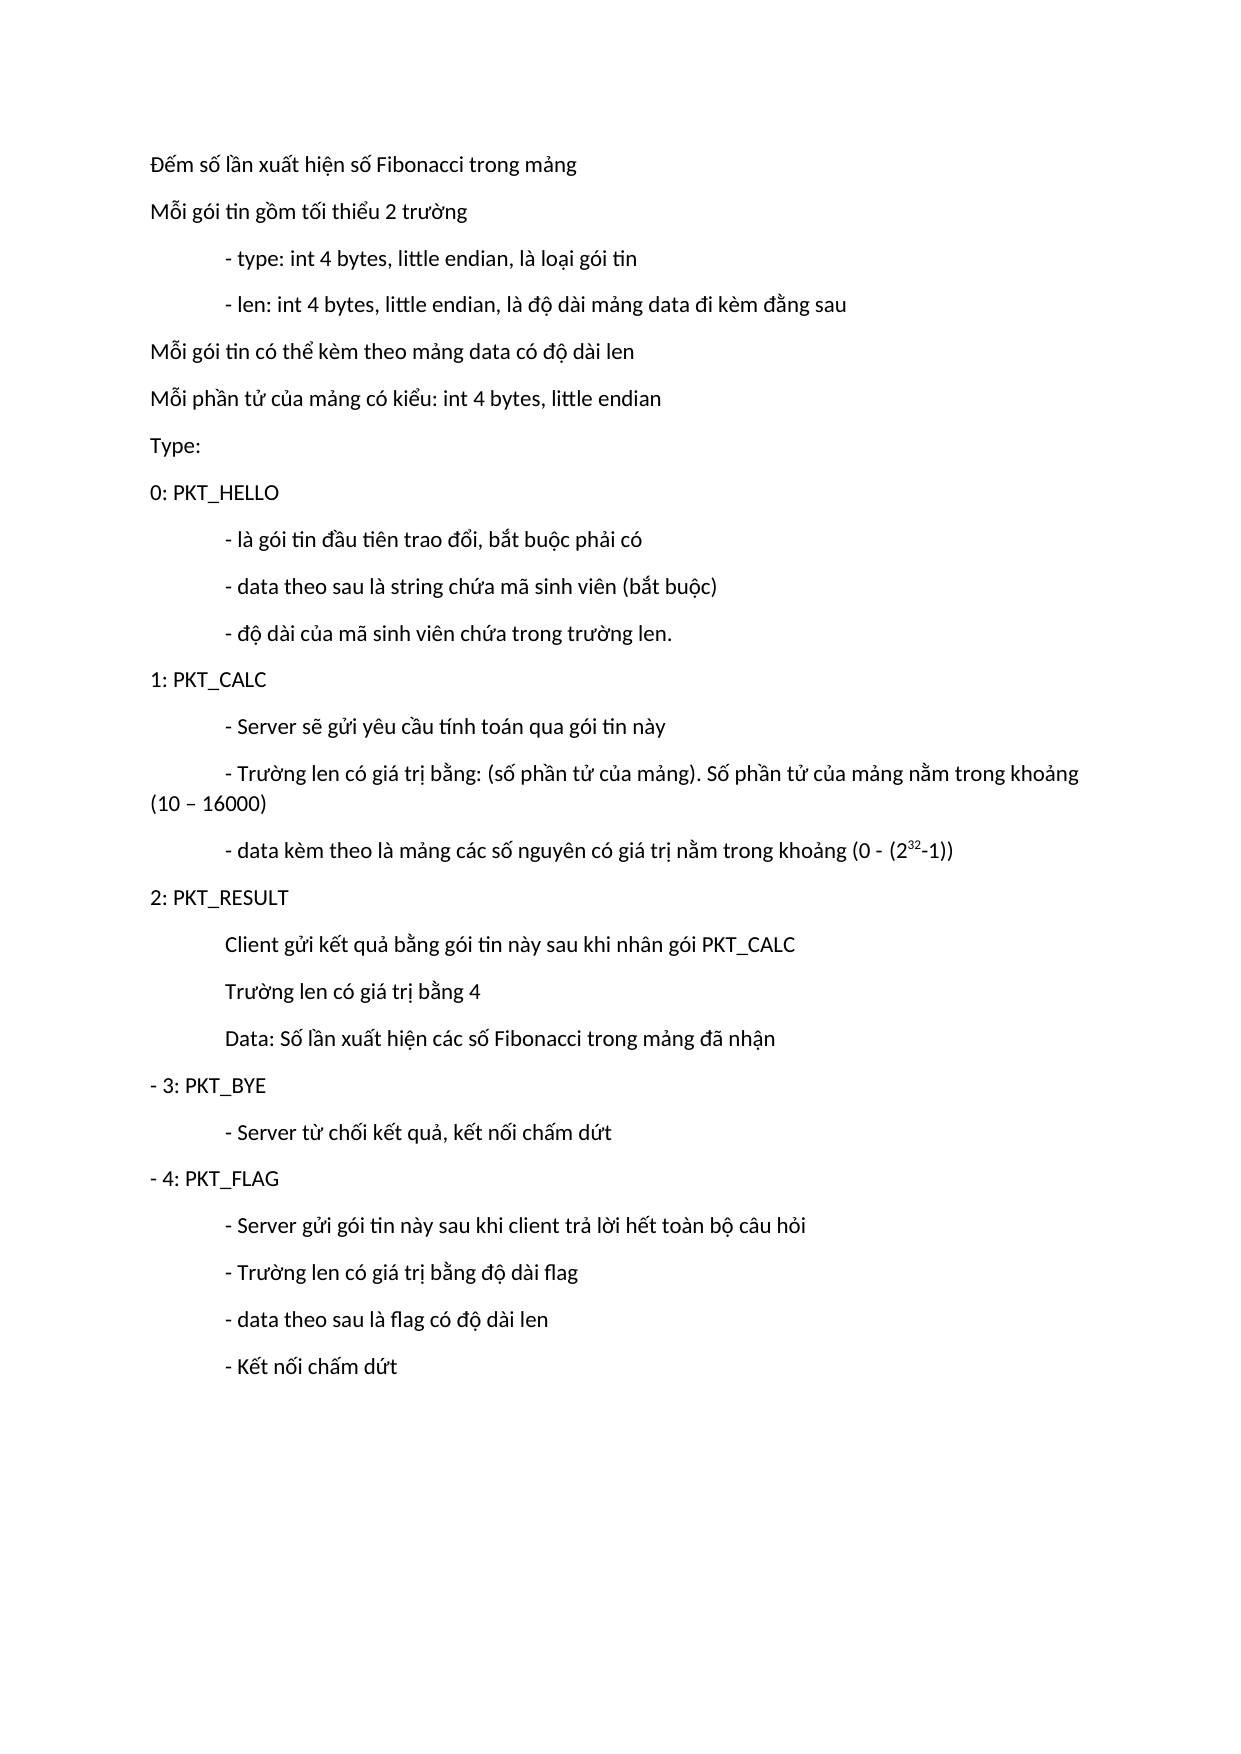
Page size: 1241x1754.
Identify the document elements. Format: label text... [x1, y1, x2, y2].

text - Server sẽ gửi yêu cầu tính toán qua gói tin này [150, 712, 1090, 741]
text Trường len có giá trị bằng 4 [150, 977, 1090, 1005]
text - len: int 4 bytes, little endian, là độ dài mảng data đi kèm đằng sau [150, 291, 1090, 319]
text - type: int 4 bytes, little endian, là loại gói tin [150, 244, 1090, 272]
text - độ dài của mã sinh viên chứa trong trường len. [150, 619, 1090, 647]
text - data theo sau là flag có độ dài len [150, 1305, 1090, 1333]
text - Server từ chối kết quả, kết nối chấm dứt [150, 1118, 1090, 1146]
text Đếm số lần xuất hiện số Fibonacci trong mảng [150, 150, 1090, 178]
text - data theo sau là string chứa mã sinh viên (bắt buộc) [150, 572, 1090, 600]
text 1: PKT_CALC [150, 666, 1090, 694]
text - Server gửi gói tin này sau khi client trả lời hết toàn bộ câu hỏi [150, 1211, 1090, 1239]
text - Kết nối chấm dứt [150, 1352, 1090, 1380]
text - 4: PKT_FLAG [150, 1164, 1090, 1193]
text - data kèm theo là mảng các số nguyên có giá trị nằm trong khoảng (0 - (232-1)) [150, 836, 1090, 864]
text - Trường len có giá trị bằng độ dài flag [150, 1258, 1090, 1286]
text - là gói tin đầu tiên trao đổi, bắt buộc phải có [150, 525, 1090, 553]
text - 3: PKT_BYE [150, 1071, 1090, 1099]
text 0: PKT_HELLO [150, 478, 1090, 506]
text Mỗi phần tử của mảng có kiểu: int 4 bytes, little endian [150, 384, 1090, 412]
text - Trường len có giá trị bằng: (số phần tử của mảng). Số phần tử của mảng nằm trong khoảng (10 – 16000) [150, 759, 1090, 818]
text Data: Số lần xuất hiện các số Fibonacci trong mảng đã nhận [150, 1024, 1090, 1052]
text 2: PKT_RESULT [150, 883, 1090, 911]
text Mỗi gói tin gồm tối thiểu 2 trường [150, 197, 1090, 225]
text Client gửi kết quả bằng gói tin này sau khi nhân gói PKT_CALC [150, 930, 1090, 958]
text Type: [150, 431, 1090, 459]
text Mỗi gói tin có thể kèm theo mảng data có độ dài len [150, 337, 1090, 366]
